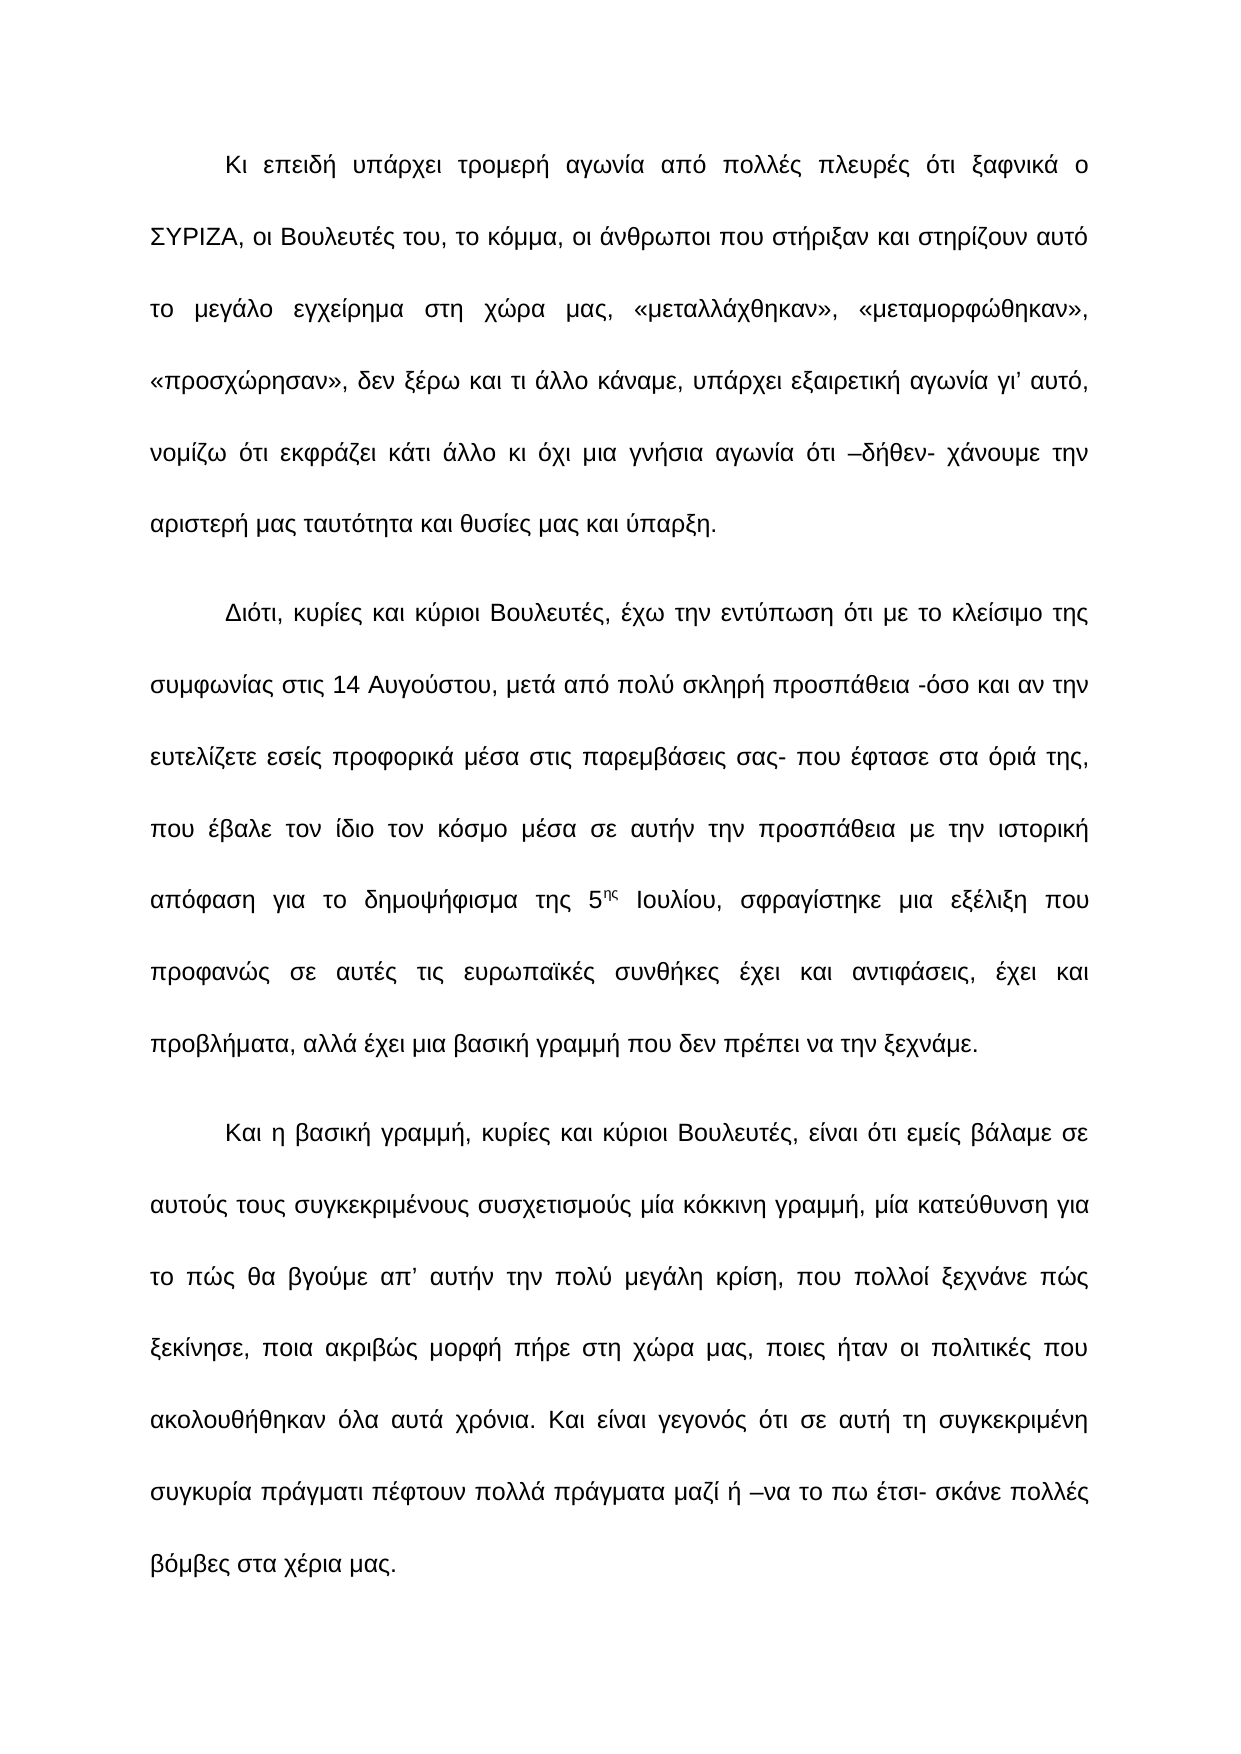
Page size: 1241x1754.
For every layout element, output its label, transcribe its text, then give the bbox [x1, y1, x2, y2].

text Και η βασική γραμμή, κυρίες και κύριοι Βουλευτές, είναι ότι εμείς βάλαμε σε αυτούς τους συγκεκριμένους συσχετισμούς μία κόκκινη γραμμή, μία κατεύθυνση για το πώς θα βγούμε απ’ αυτήν την πολύ μεγάλη κρίση, που πολλοί ξεχνάνε πώς ξεκίνησε, ποια ακριβώς μορφή πήρε στη χώρα μας, ποιες ήταν οι πολιτικές που ακολουθήθηκαν όλα αυτά χρόνια. Και είναι γεγονός ότι σε αυτή τη συγκεκριμένη συγκυρία πράγματι πέφτουν πολλά πράγματα μαζί ή –να το πω έτσι- σκάνε πολλές βόμβες στα χέρια μας. [150, 1118, 1090, 1578]
text Κι επειδή υπάρχει τρομερή αγωνία από πολλές πλευρές ότι ξαφνικά ο ΣΥΡΙΖΑ, οι Βουλευτές του, το κόμμα, οι άνθρωποι που στήριξαν και στηρίζουν αυτό το μεγάλο εγχείρημα στη χώρα μας, «μεταλλάχθηκαν», «μεταμορφώθηκαν», «προσχώρησαν», δεν ξέρω και τι άλλο κάναμε, υπάρχει εξαιρετική αγωνία γι’ αυτό, νομίζω ότι εκφράζει κάτι άλλο κι όχι μια γνήσια αγωνία ότι –δήθεν- χάνουμε την αριστερή μας ταυτότητα και θυσίες μας και ύπαρξη. [150, 150, 1090, 538]
text Διότι, κυρίες και κύριοι Βουλευτές, έχω την εντύπωση ότι με το κλείσιμο της συμφωνίας στις 14 Αυγούστου, μετά από πολύ σκληρή προσπάθεια -όσο και αν την ευτελίζετε εσείς προφορικά μέσα στις παρεμβάσεις σας- που έφτασε στα όριά της, που έβαλε τον ίδιο τον κόσμο μέσα σε αυτήν την προσπάθεια με την ιστορική απόφαση για το δημοψήφισμα της 5ης Ιουλίου, σφραγίστηκε μια εξέλιξη που προφανώς σε αυτές τις ευρωπαϊκές συνθήκες έχει και αντιφάσεις, έχει και προβλήματα, αλλά έχει μια βασική γραμμή που δεν πρέπει να την ξεχνάμε. [150, 598, 1090, 1058]
